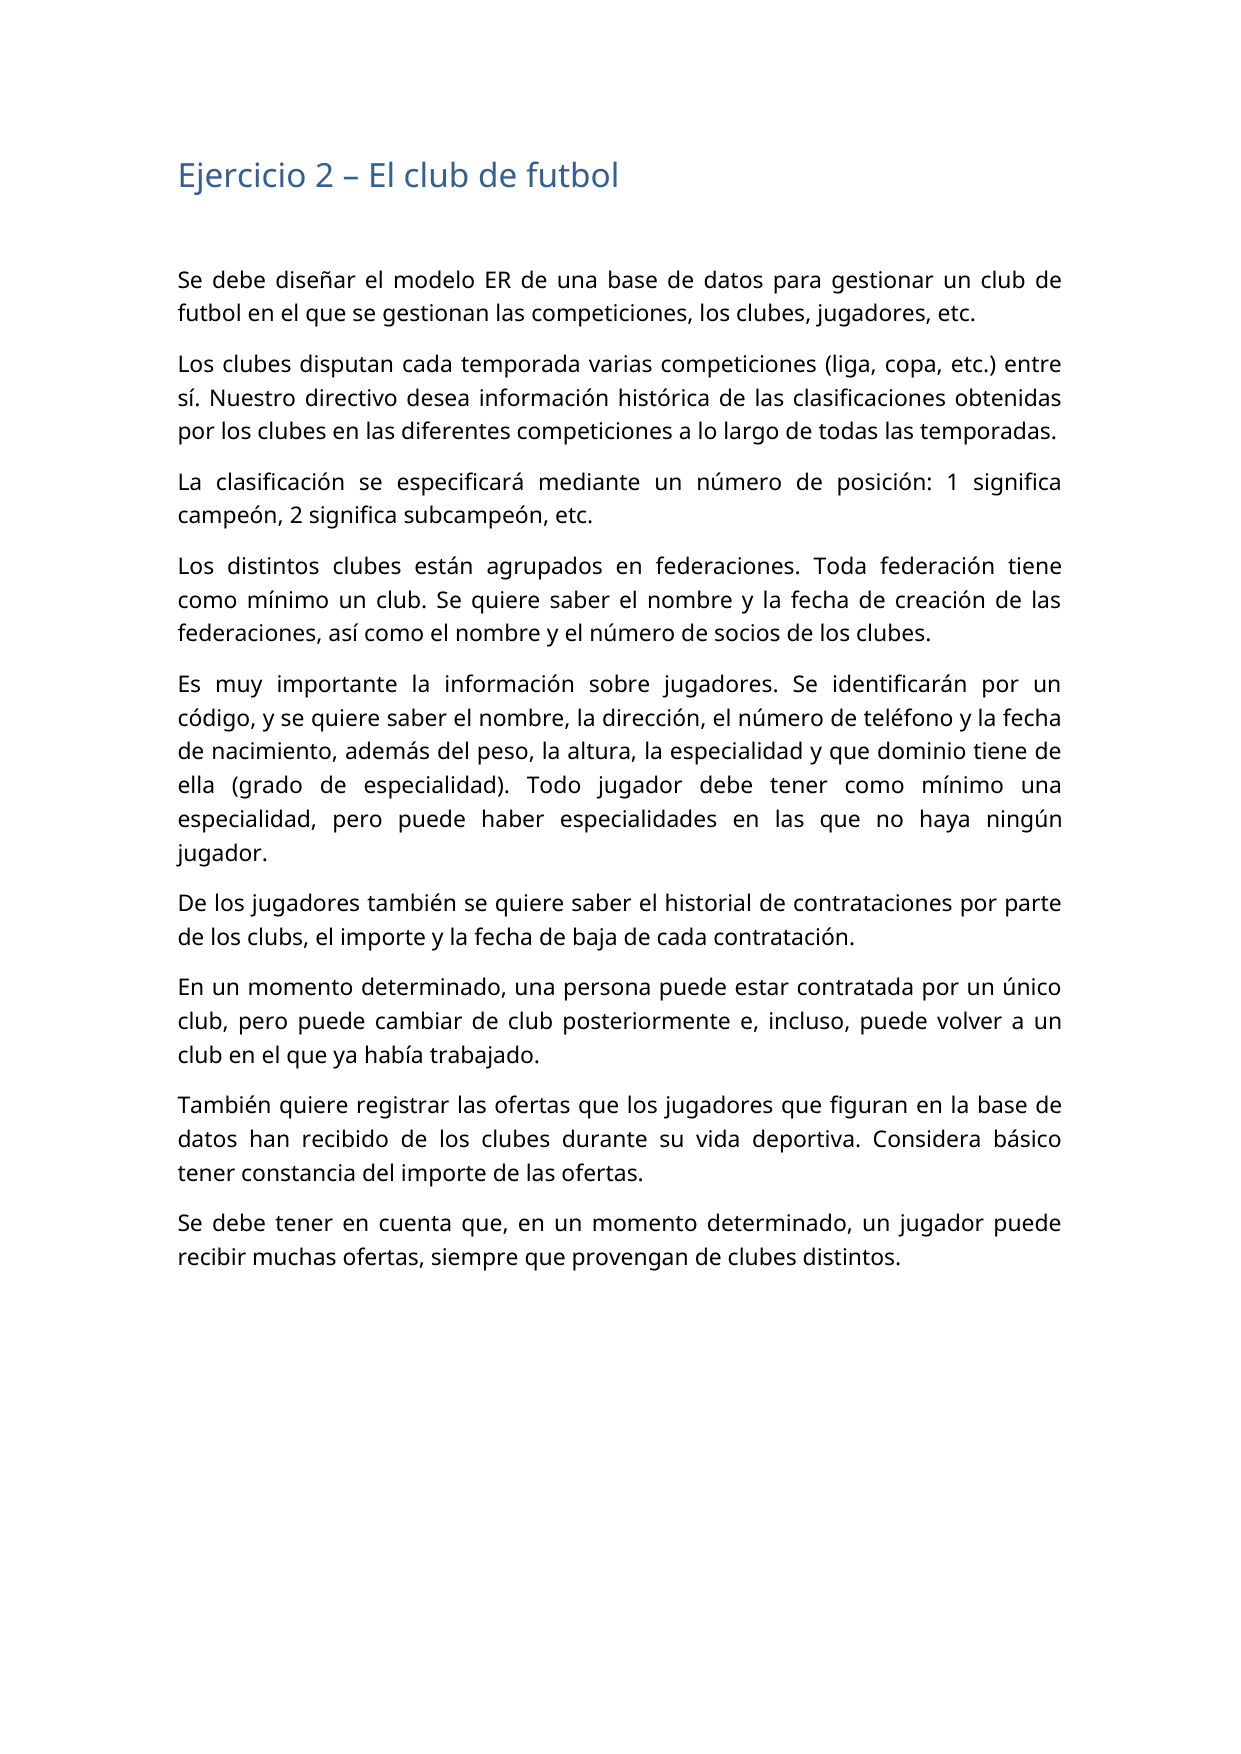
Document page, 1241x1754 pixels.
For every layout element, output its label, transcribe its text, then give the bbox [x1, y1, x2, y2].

text También quiere registrar las ofertas que los jugadores que figuran en la base de datos han recibido de los clubes durante su vida deportiva. Considera básico tener constancia del importe de las ofertas. [177, 1089, 1063, 1188]
subtitle Ejercicio 2 – El club de futbol [177, 152, 1063, 197]
text En un momento determinado, una persona puede estar contratada por un único club, pero puede cambiar de club posteriormente e, incluso, puede volver a un club en el que ya había trabajado. [177, 971, 1063, 1070]
text Los distintos clubes están agrupados en federaciones. Toda federación tiene como mínimo un club. Se quiere saber el nombre y la fecha de creación de las federaciones, así como el nombre y el número de socios de los clubes. [177, 550, 1063, 649]
text De los jugadores también se quiere saber el historial de contrataciones por parte de los clubs, el importe y la fecha de baja de cada contratación. [177, 887, 1063, 952]
text La clasificación se especificará mediante un número de posición: 1 significa campeón, 2 significa subcampeón, etc. [177, 466, 1063, 531]
text Se debe tener en cuenta que, en un momento determinado, un jugador puede recibir muchas ofertas, siempre que provengan de clubes distintos. [177, 1207, 1063, 1272]
text Es muy importante la información sobre jugadores. Se identificarán por un código, y se quiere saber el nombre, la dirección, el número de teléfono y la fecha de nacimiento, además del peso, la altura, la especialidad y que dominio tiene de ella (grado de especialidad). Todo jugador debe tener como mínimo una especialidad, pero puede haber especialidades en las que no haya ningún jugador. [177, 668, 1063, 868]
text Los clubes disputan cada temporada varias competiciones (liga, copa, etc.) entre sí. Nuestro directivo desea información histórica de las clasificaciones obtenidas por los clubes en las diferentes competiciones a lo largo de todas las temporadas. [177, 348, 1063, 447]
text Se debe diseñar el modelo ER de una base de datos para gestionar un club de futbol en el que se gestionan las competiciones, los clubes, jugadores, etc. [177, 264, 1063, 329]
